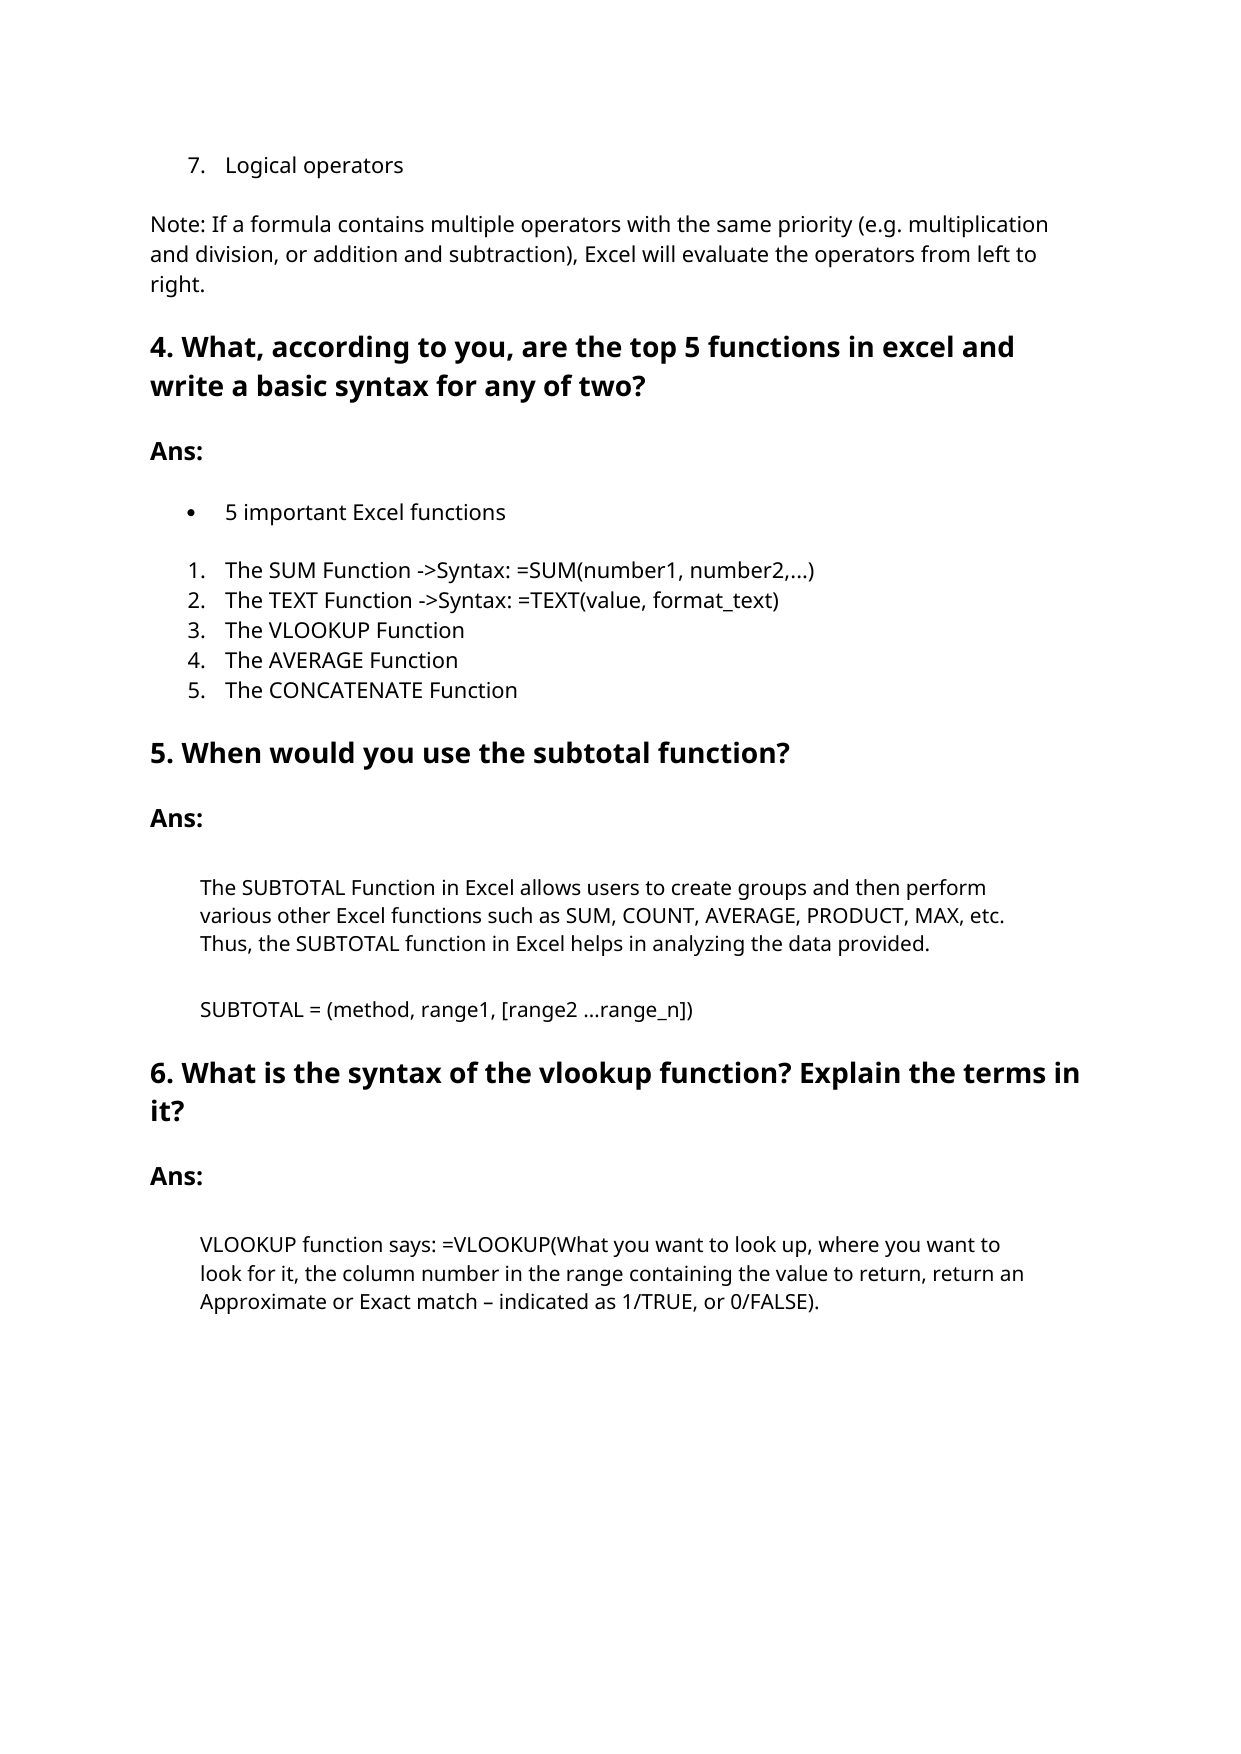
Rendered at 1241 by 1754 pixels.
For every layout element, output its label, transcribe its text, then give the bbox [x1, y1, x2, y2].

text Ans: [150, 433, 1090, 467]
text 5. When would you use the subtotal function? [150, 734, 1090, 772]
list The SUM Function ->Syntax: =SUM(number1, number2,...) [187, 556, 1090, 585]
text VLOOKUP function says: =VLOOKUP(What you want to look up, where you want to look for it, the column number in the range containing the value to return, return an Approximate or Exact match – indicated as 1/TRUE, or 0/FALSE). [200, 1231, 1040, 1316]
list The VLOOKUP Function [187, 615, 1090, 645]
text 4. What, according to you, are the top 5 functions in excel and write a basic syntax for any of two? [150, 327, 1090, 404]
list The TEXT Function ->Syntax: =TEXT(value, format_text) [187, 585, 1090, 615]
text Note: If a formula contains multiple operators with the same priority (e.g. multiplication and division, or addition and subtraction), Excel will evaluate the operators from left to right. [150, 209, 1090, 298]
text Ans: [150, 1159, 1090, 1193]
text 6. What is the syntax of the vlookup function? Explain the terms in it? [150, 1053, 1090, 1130]
text The SUBTOTAL Function in Excel allows users to create groups and then perform various other Excel functions such as SUM, COUNT, AVERAGE, PRODUCT, MAX, etc. Thus, the SUBTOTAL function in Excel helps in analyzing the data provided. [200, 873, 1040, 958]
text SUBTOTAL = (method, range1, [range2 …range_n]) [200, 996, 1040, 1024]
list Logical operators [187, 150, 1090, 180]
list The CONCATENATE Function [187, 675, 1090, 704]
list The AVERAGE Function [187, 645, 1090, 675]
text Ans: [150, 801, 1090, 835]
list 5 important Excel functions [187, 497, 1090, 526]
